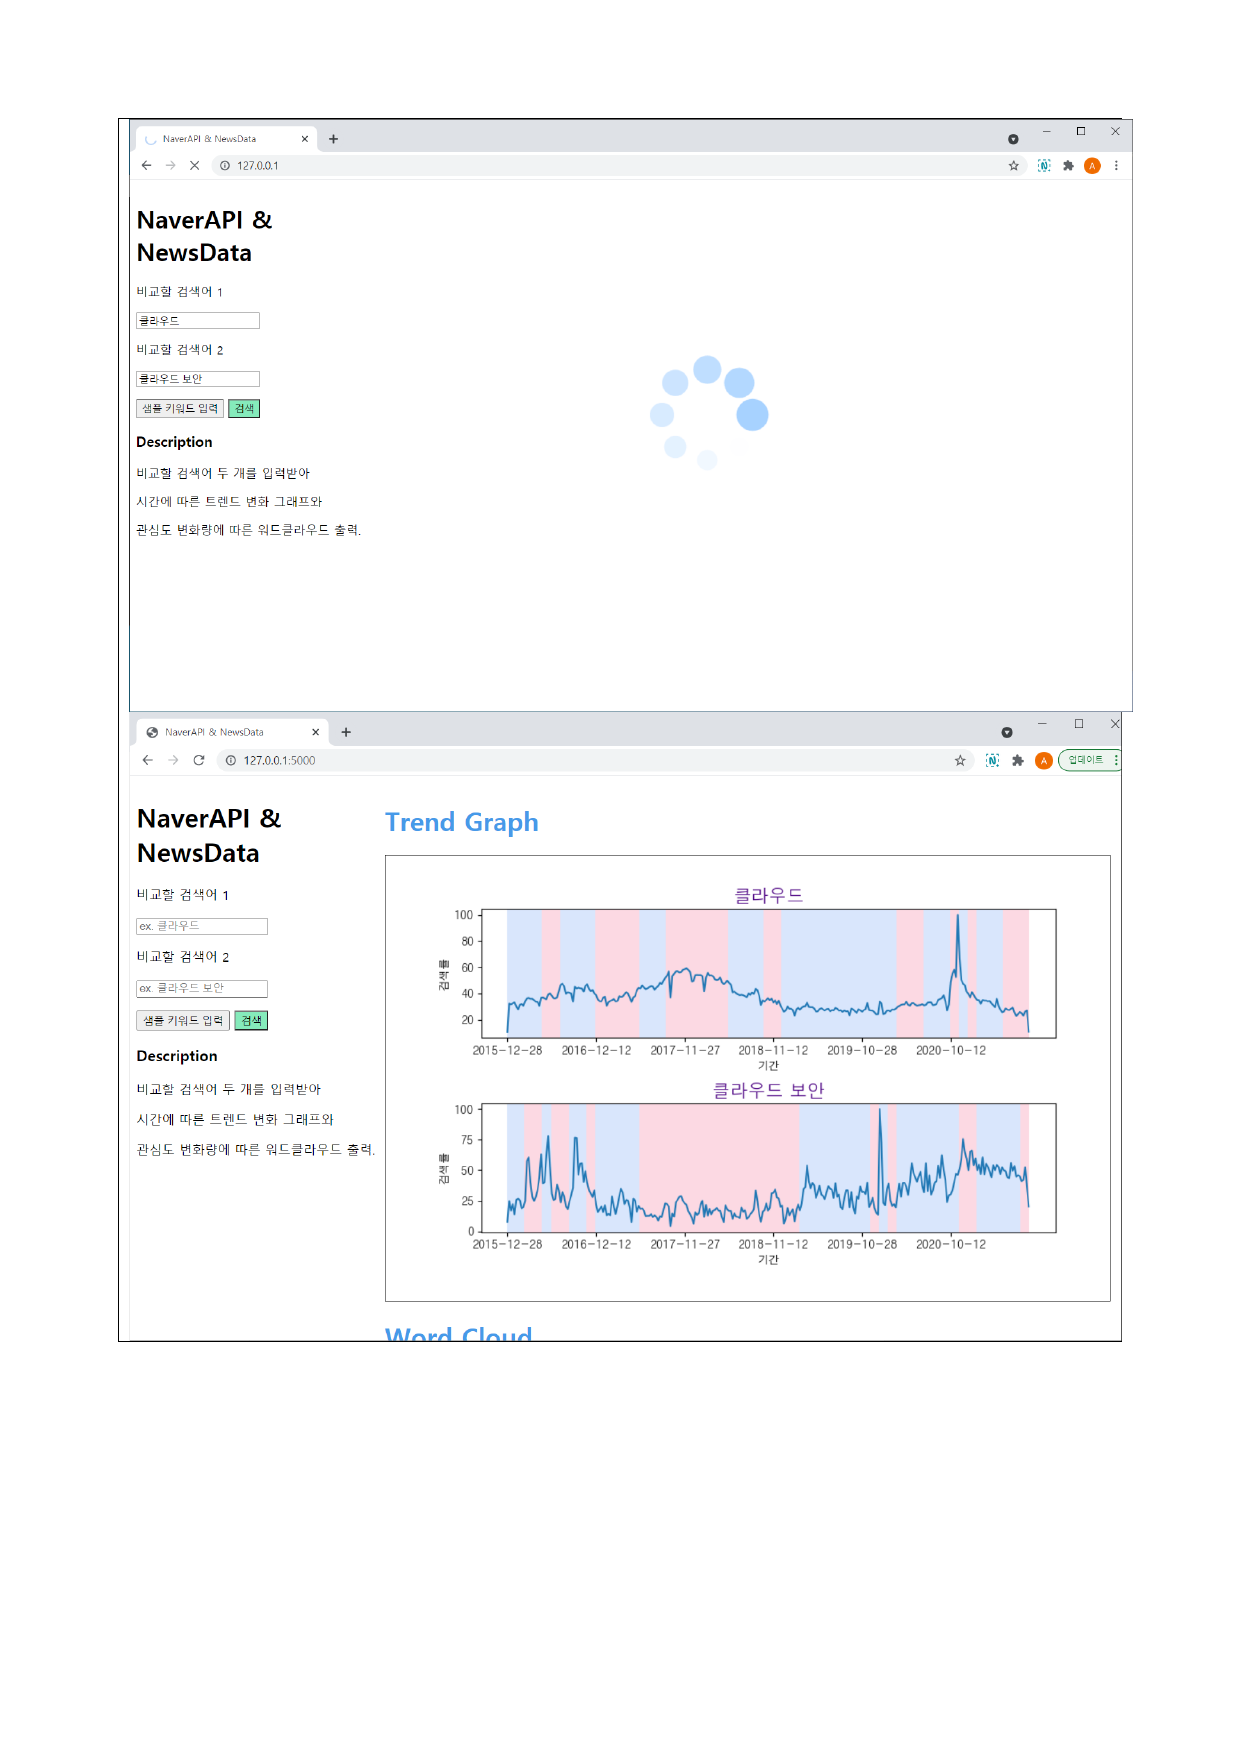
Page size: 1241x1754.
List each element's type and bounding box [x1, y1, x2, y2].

picture [129, 119, 1133, 1341]
table_header [119, 119, 129, 1341]
